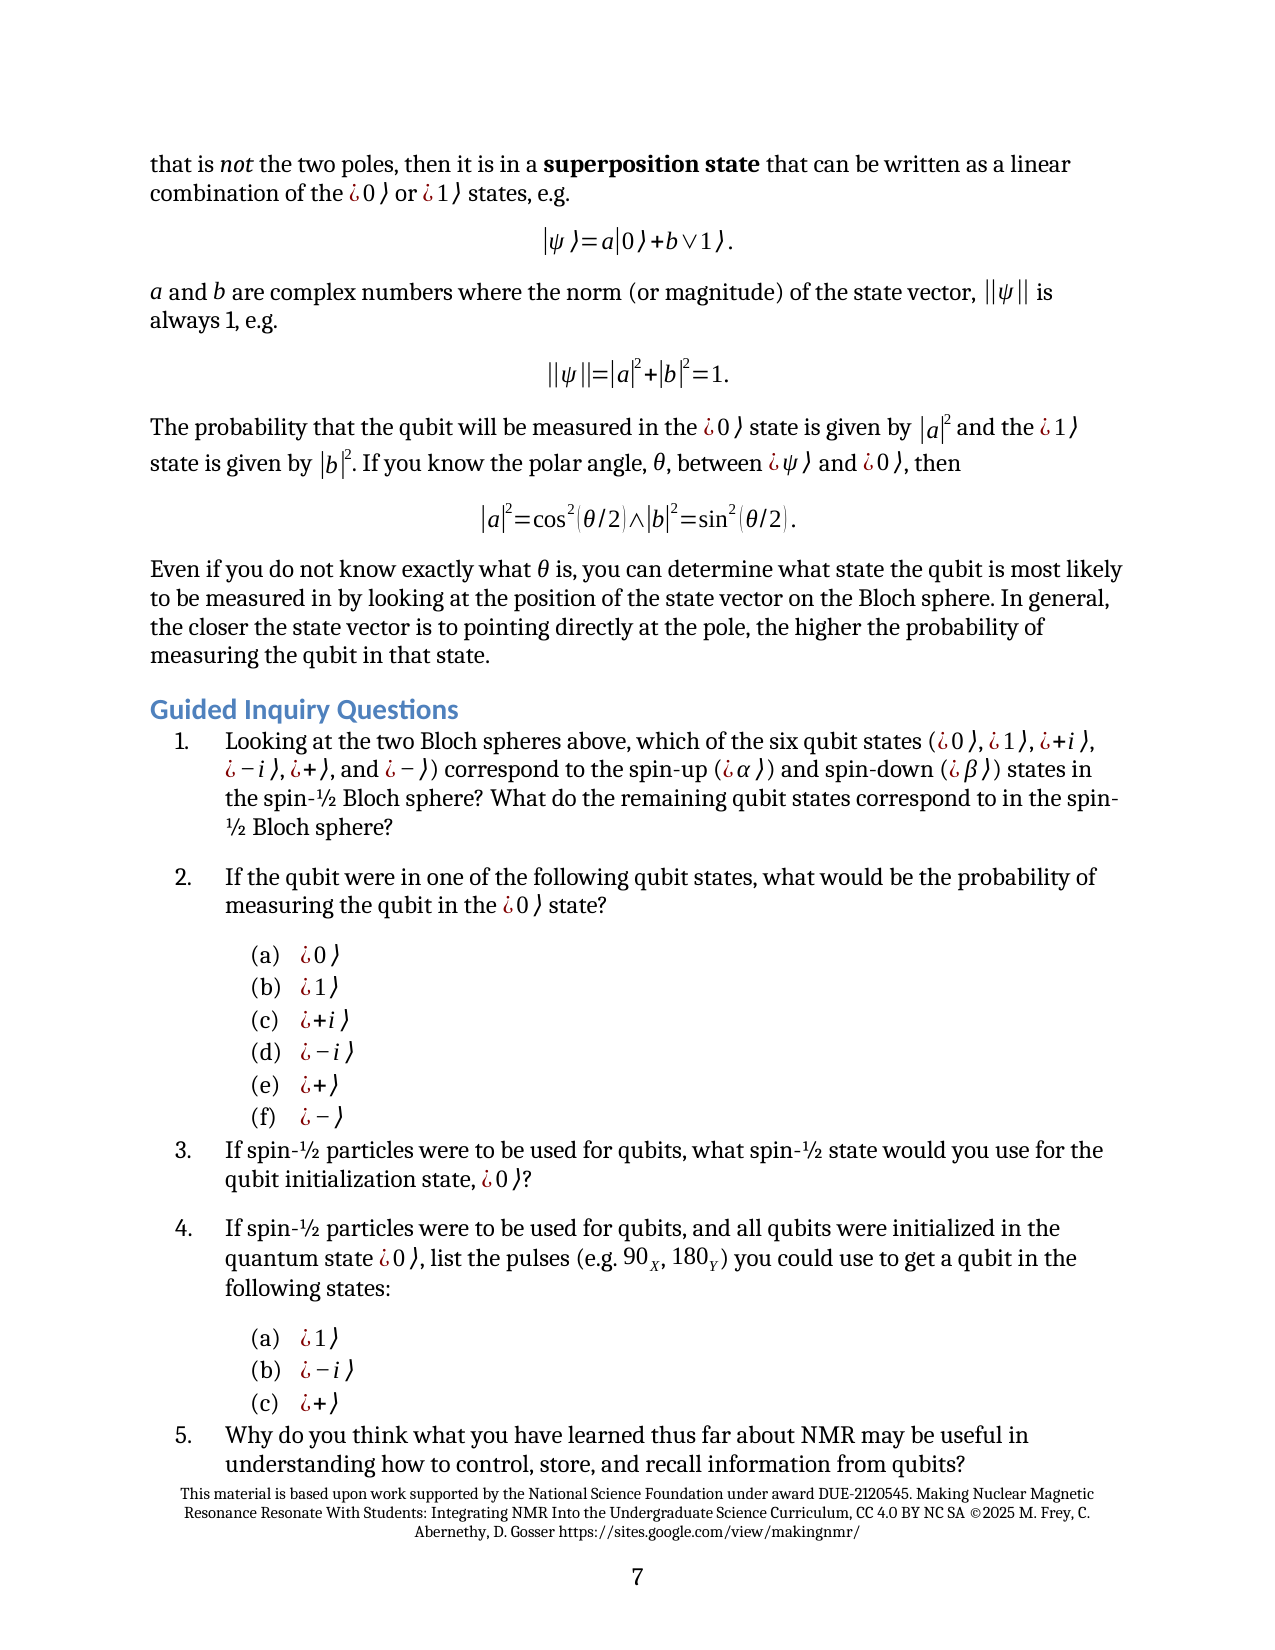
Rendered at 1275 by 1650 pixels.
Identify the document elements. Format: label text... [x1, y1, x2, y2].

subtitle Guided Inquiry Questions [150, 691, 1125, 727]
text and are complex numbers where the norm (or magnitude) of the state vector, is always 1, e.g. [150, 278, 1125, 335]
list Why do you think what you have learned thus far about NMR may be useful in understanding how to control, store, and recall information from qubits? [175, 1421, 1125, 1479]
list If the qubit were in one of the following qubit states, what would be the probability of measuring the qubit in the state? [175, 862, 1125, 920]
text The probability that the qubit will be measured in the state is given by and the state is given by . If you know the polar angle, , between and , then [150, 410, 1125, 480]
text Even if you do not know exactly what is, you can determine what state the qubit is most likely to be measured in by looking at the position of the state vector on the Bloch sphere. In general, the closer the state vector is to pointing directly at the pole, the higher the probability of measuring the qubit in that state. [150, 555, 1125, 670]
list Looking at the two Bloch spheres above, which of the six qubit states (, , , , , and ) correspond to the spin-up () and spin-down () states in the spin-½ Bloch sphere? What do the remaining qubit states correspond to in the spin-½ Bloch sphere? [175, 727, 1125, 842]
list If spin-½ particles were to be used for qubits, and all qubits were initialized in the quantum state , list the pulses (e.g. , ) you could use to get a qubit in the following states: [175, 1214, 1125, 1303]
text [150, 150, 1125, 207]
list If spin-½ particles were to be used for qubits, what spin-½ state would you use for the qubit initialization state, ? [175, 1136, 1125, 1193]
